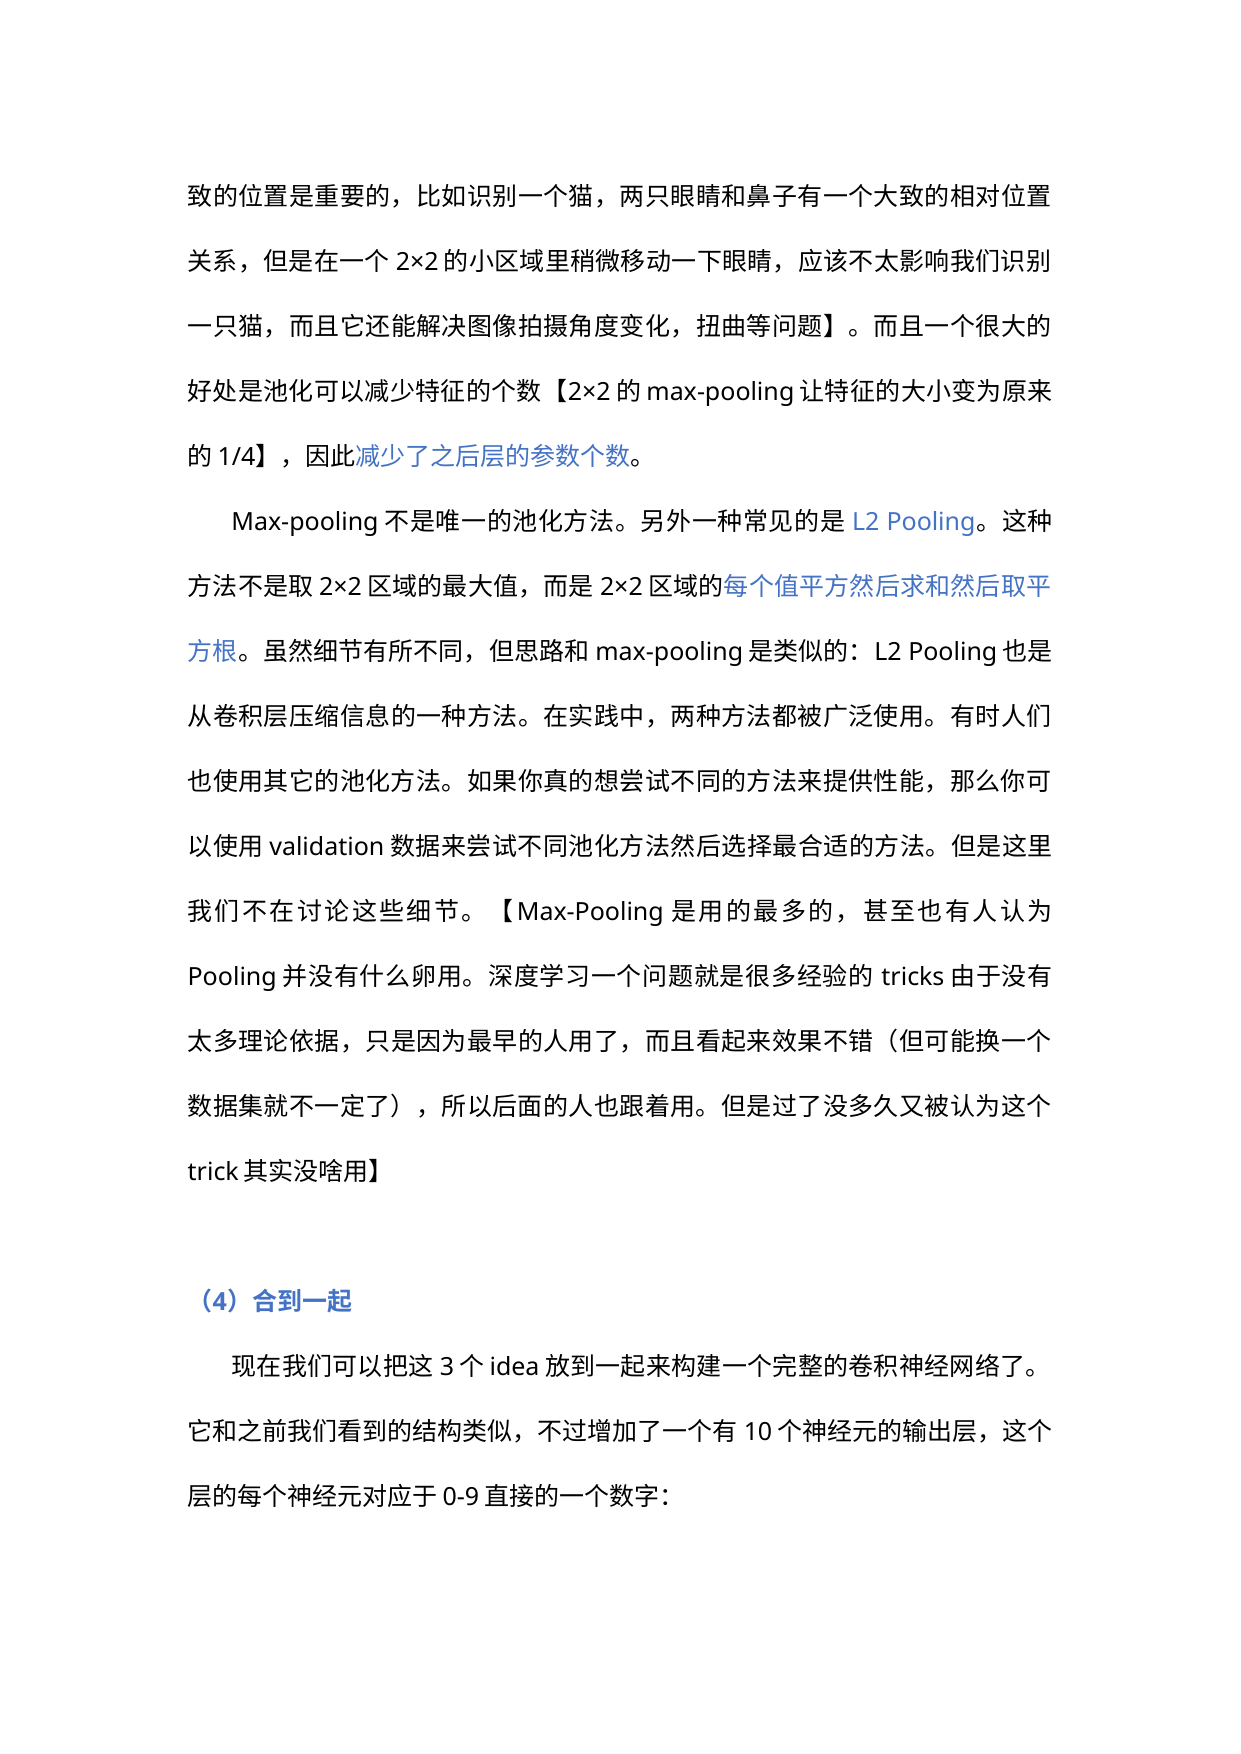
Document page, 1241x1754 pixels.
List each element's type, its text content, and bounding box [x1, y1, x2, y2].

text Max-pooling不是唯一的池化方法。另外一种常见的是L2 Pooling。这种方法不是取2×2区域的最大值，而是2×2区域的每个值平方然后求和然后取平方根。虽然细节有所不同，但思路和max-pooling是类似的：L2 Pooling也是从卷积层压缩信息的一种方法。在实践中，两种方法都被广泛使用。有时人们也使用其它的池化方法。如果你真的想尝试不同的方法来提供性能，那么你可以使用validation数据来尝试不同池化方法然后选择最合适的方法。但是这里我们不在讨论这些细节。【Max-Pooling是用的最多的，甚至也有人认为Pooling并没有什么卵用。深度学习一个问题就是很多经验的tricks由于没有太多理论依据，只是因为最早的人用了，而且看起来效果不错（但可能换一个数据集就不一定了），所以后面的人也跟着用。但是过了没多久又被认为这个trick其实没啥用】 [187, 487, 1053, 1202]
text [187, 162, 1053, 487]
list （4）合到一起 现在我们可以把这3个idea放到一起来构建一个完整的卷积神经网络了。它和之前我们看到的结构类似，不过增加了一个有10个神经元的输出层，这个层的每个神经元对应于0-9直接的一个数字： [187, 1267, 1053, 1527]
